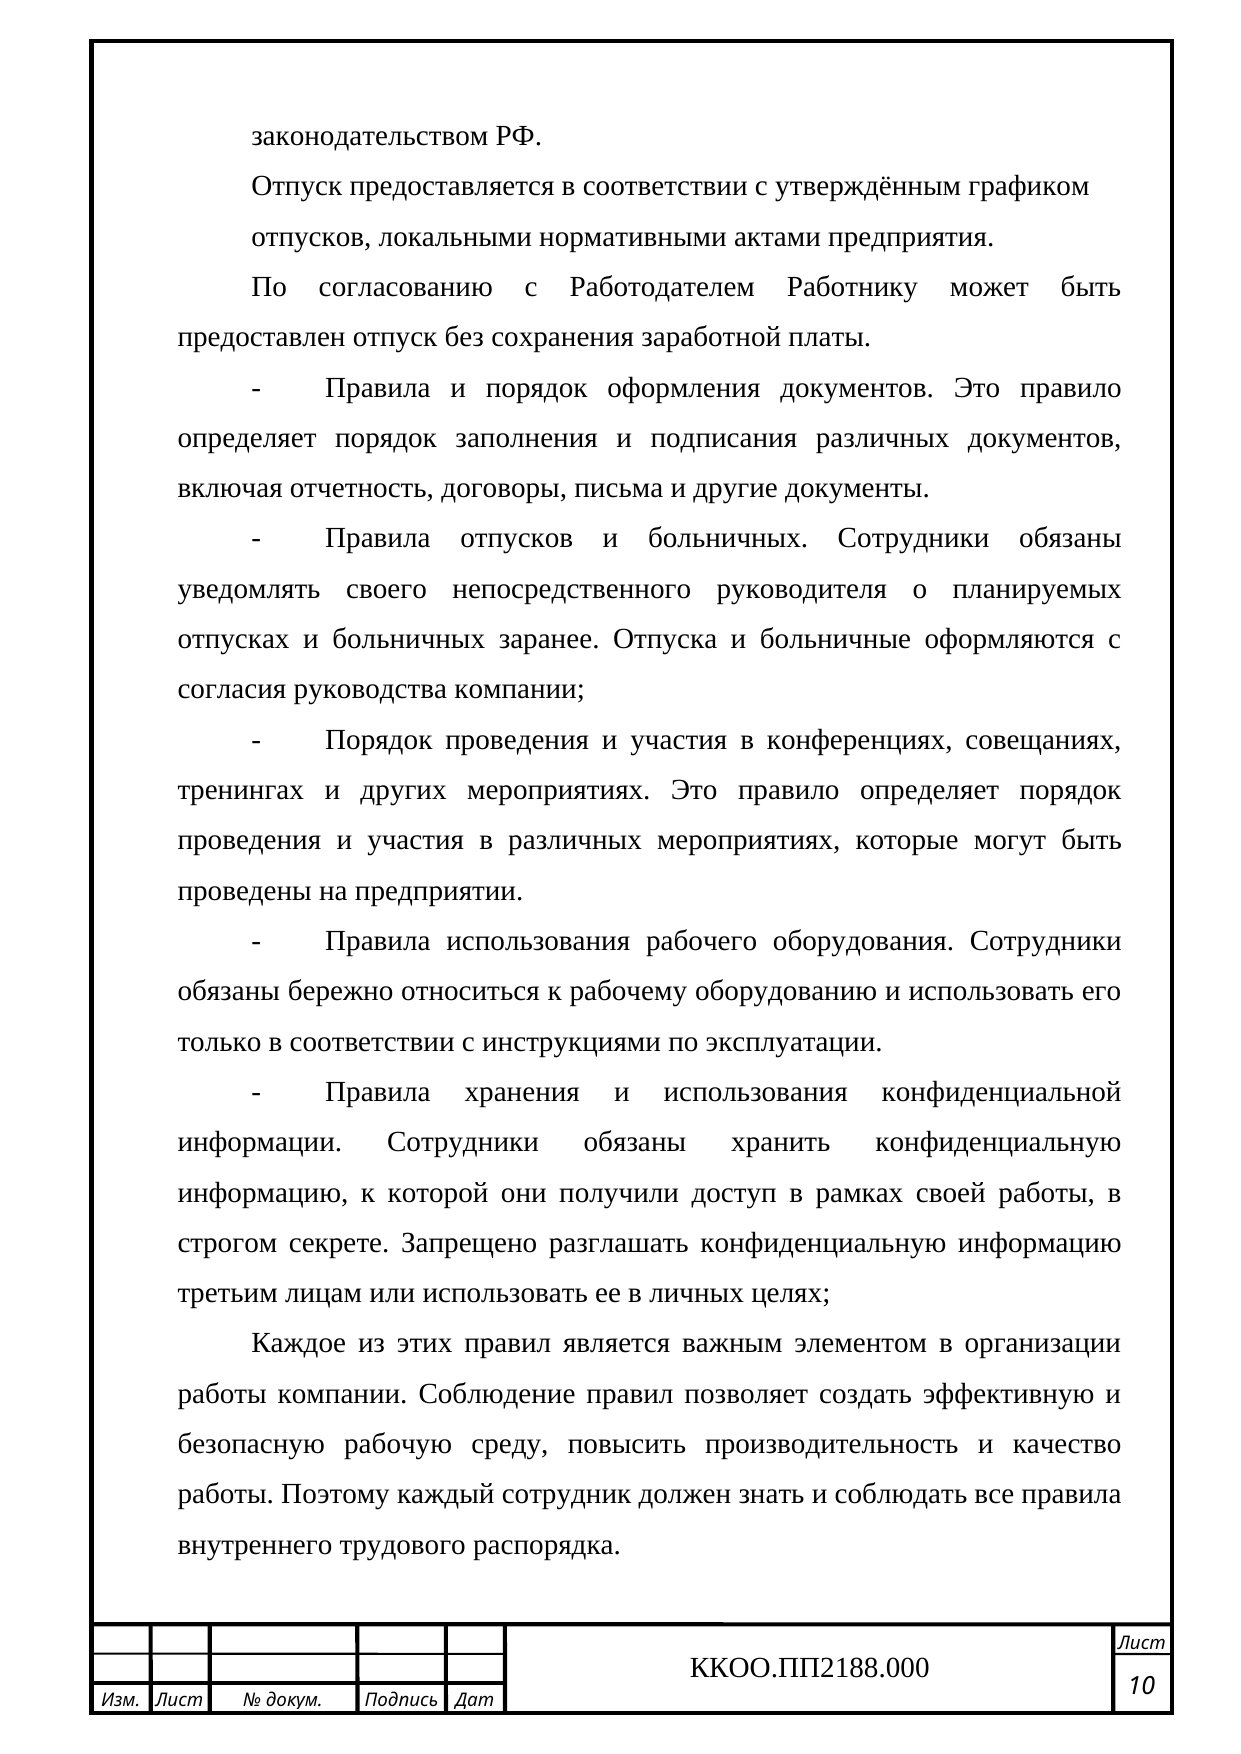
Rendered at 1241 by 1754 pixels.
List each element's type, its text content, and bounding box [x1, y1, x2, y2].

list Порядок проведения и участия в конференциях, совещаниях, тренингах и других мероприятиях. Это правило определяет порядок проведения и участия в различных мероприятиях, которые могут быть проведены на предприятии. [177, 722, 1122, 906]
text По согласованию с Работодателем Работнику может быть предоставлен отпуск без сохранения заработной платы. [177, 269, 1122, 353]
list Правила хранения и использования конфиденциальной информации. Сотрудники обязаны хранить конфиденциальную информацию, к которой они получили доступ в рамках своей работы, в строгом секрете. Запрещено разглашать конфиденциальную информацию третьим лицам или использовать ее в личных целях; [177, 1074, 1122, 1309]
list Правила и порядок оформления документов. Это правило определяет порядок заполнения и подписания различных документов, включая отчетность, договоры, письма и другие документы. [177, 370, 1122, 504]
text Каждое из этих правил является важным элементом в организации работы компании. Соблюдение правил позволяет создать эффективную и безопасную рабочую среду, повысить производительность и качество работы. Поэтому каждый сотрудник должен знать и соблюдать все правила внутреннего трудового распорядка. [177, 1326, 1122, 1560]
list Правила отпусков и больничных. Сотрудники обязаны уведомлять своего непосредственного руководителя о планируемых отпусках и больничных заранее. Отпуска и больничные оформляются с согласия руководства компании; [177, 521, 1122, 705]
text отпусков, локальными нормативными актами предприятия. [177, 219, 1122, 252]
list Правила использования рабочего оборудования. Сотрудники обязаны бережно относиться к рабочему оборудованию и использовать его только в соответствии с инструкциями по эксплуатации. [177, 923, 1122, 1057]
text законодательством РФ. [177, 118, 1122, 152]
text Отпуск предоставляется в соответствии с утверждённым графиком [177, 168, 1122, 202]
